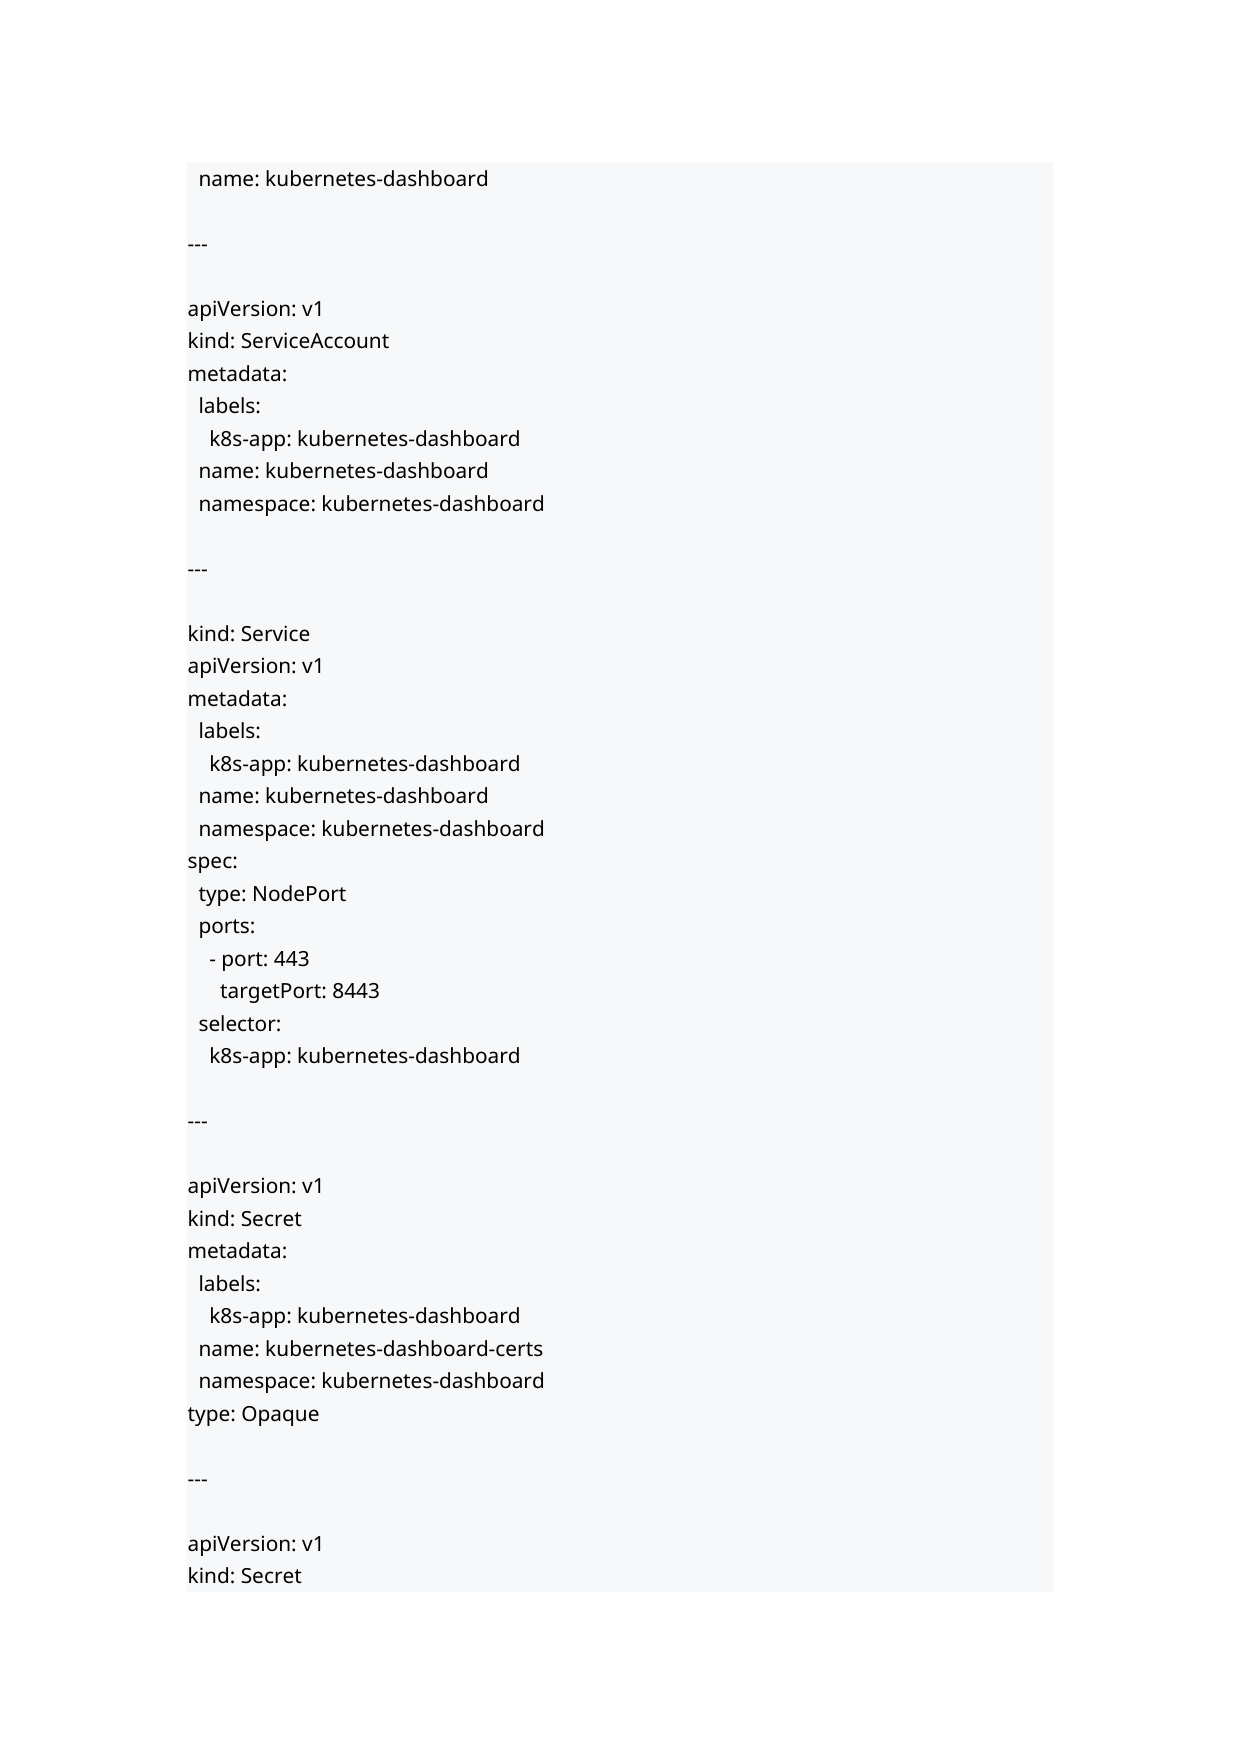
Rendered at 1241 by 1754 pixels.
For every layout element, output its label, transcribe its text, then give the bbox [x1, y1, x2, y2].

text apiVersion: v1 [187, 649, 1053, 682]
text apiVersion: v1 [187, 292, 1053, 324]
text spec: [187, 844, 1053, 877]
text selector: [187, 1007, 1053, 1039]
text kind: Secret [187, 1559, 1053, 1592]
text labels: [187, 389, 1053, 422]
text - port: 443 [187, 942, 1053, 974]
text namespace: kubernetes-dashboard [187, 812, 1053, 844]
text name: kubernetes-dashboard-certs [187, 1332, 1053, 1364]
text --- [187, 227, 1053, 259]
text apiVersion: v1 [187, 1169, 1053, 1202]
text --- [187, 1462, 1053, 1494]
text name: kubernetes-dashboard [187, 454, 1053, 487]
text name: kubernetes-dashboard [187, 162, 1053, 194]
text namespace: kubernetes-dashboard [187, 1364, 1053, 1397]
text metadata: [187, 682, 1053, 714]
text type: Opaque [187, 1397, 1053, 1429]
text --- [187, 552, 1053, 584]
text targetPort: 8443 [187, 974, 1053, 1007]
text --- [187, 1104, 1053, 1137]
text kind: ServiceAccount [187, 324, 1053, 357]
text type: NodePort [187, 877, 1053, 909]
text ports: [187, 909, 1053, 942]
text labels: [187, 1267, 1053, 1299]
text name: kubernetes-dashboard [187, 779, 1053, 812]
text kind: Secret [187, 1202, 1053, 1234]
text k8s-app: kubernetes-dashboard [187, 747, 1053, 779]
text namespace: kubernetes-dashboard [187, 487, 1053, 519]
text k8s-app: kubernetes-dashboard [187, 422, 1053, 454]
text metadata: [187, 1234, 1053, 1267]
text metadata: [187, 357, 1053, 389]
text labels: [187, 714, 1053, 747]
text k8s-app: kubernetes-dashboard [187, 1039, 1053, 1072]
text kind: Service [187, 617, 1053, 649]
text k8s-app: kubernetes-dashboard [187, 1299, 1053, 1332]
text apiVersion: v1 [187, 1527, 1053, 1559]
